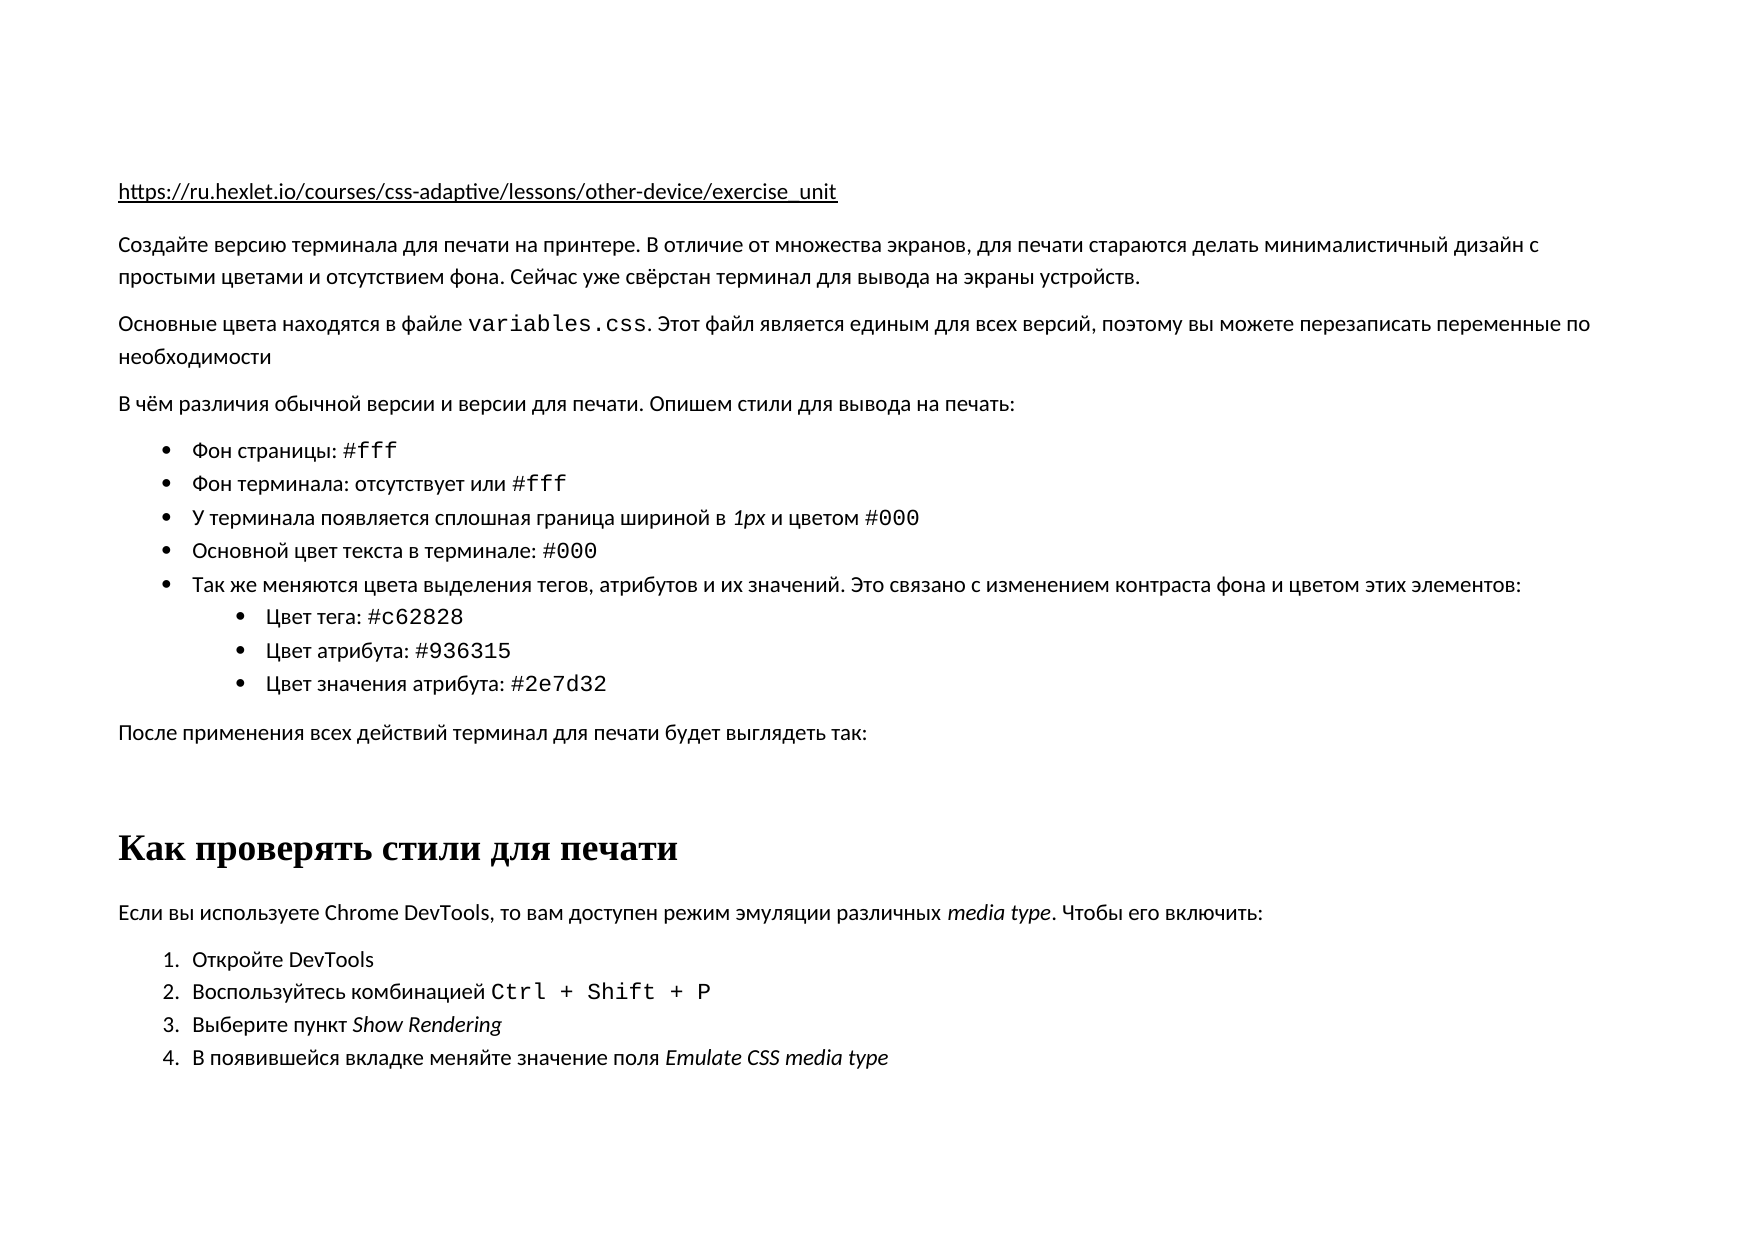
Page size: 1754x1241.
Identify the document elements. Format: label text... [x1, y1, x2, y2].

list У терминала появляется сплошная граница шириной в 1px и цветом #000 [162, 503, 1636, 532]
list Воспользуйтесь комбинацией Ctrl + Shift + P [162, 977, 1636, 1006]
list Фон терминала: отсутствует или #fff [162, 469, 1636, 499]
list Цвет значения атрибута: #2e7d32 [236, 669, 1636, 699]
text Если вы используете Chrome DevTools, то вам доступен режим эмуляции различных media type. Чтобы его включить: [118, 898, 1636, 926]
list Цвет тега: #c62828 [236, 602, 1636, 632]
list Так же меняются цвета выделения тегов, атрибутов и их значений. Это связано с изменением контраста фона и цветом этих элементов: [162, 570, 1636, 598]
list Откройте DevTools [162, 945, 1636, 973]
list В появившейся вкладке меняйте значение поля Emulate CSS media type [162, 1043, 1636, 1071]
subtitle Как проверять стили для печати [118, 826, 1636, 869]
list Основной цвет текста в терминале: #000 [162, 537, 1636, 566]
text Основные цвета находятся в файле variables.css. Этот файл является единым для всех версий, поэтому вы можете перезаписать переменные по необходимости [118, 309, 1636, 371]
list Цвет атрибута: #936315 [236, 636, 1636, 665]
text https://ru.hexlet.io/courses/css-adaptive/lessons/other-device/exercise_unit [118, 177, 1636, 205]
text В чём различия обычной версии и версии для печати. Опишем стили для вывода на печать: [118, 389, 1636, 417]
list Выберите пункт Show Rendering [162, 1011, 1636, 1038]
list Фон страницы: #fff [162, 436, 1636, 465]
text Создайте версию терминала для печати на принтере. В отличие от множества экранов, для печати стараются делать минималистичный дизайн с простыми цветами и отсутствием фона. Сейчас уже свёрстан терминал для вывода на экраны устройств. [118, 230, 1636, 290]
text После применения всех действий терминал для печати будет выглядеть так: [118, 718, 1636, 746]
